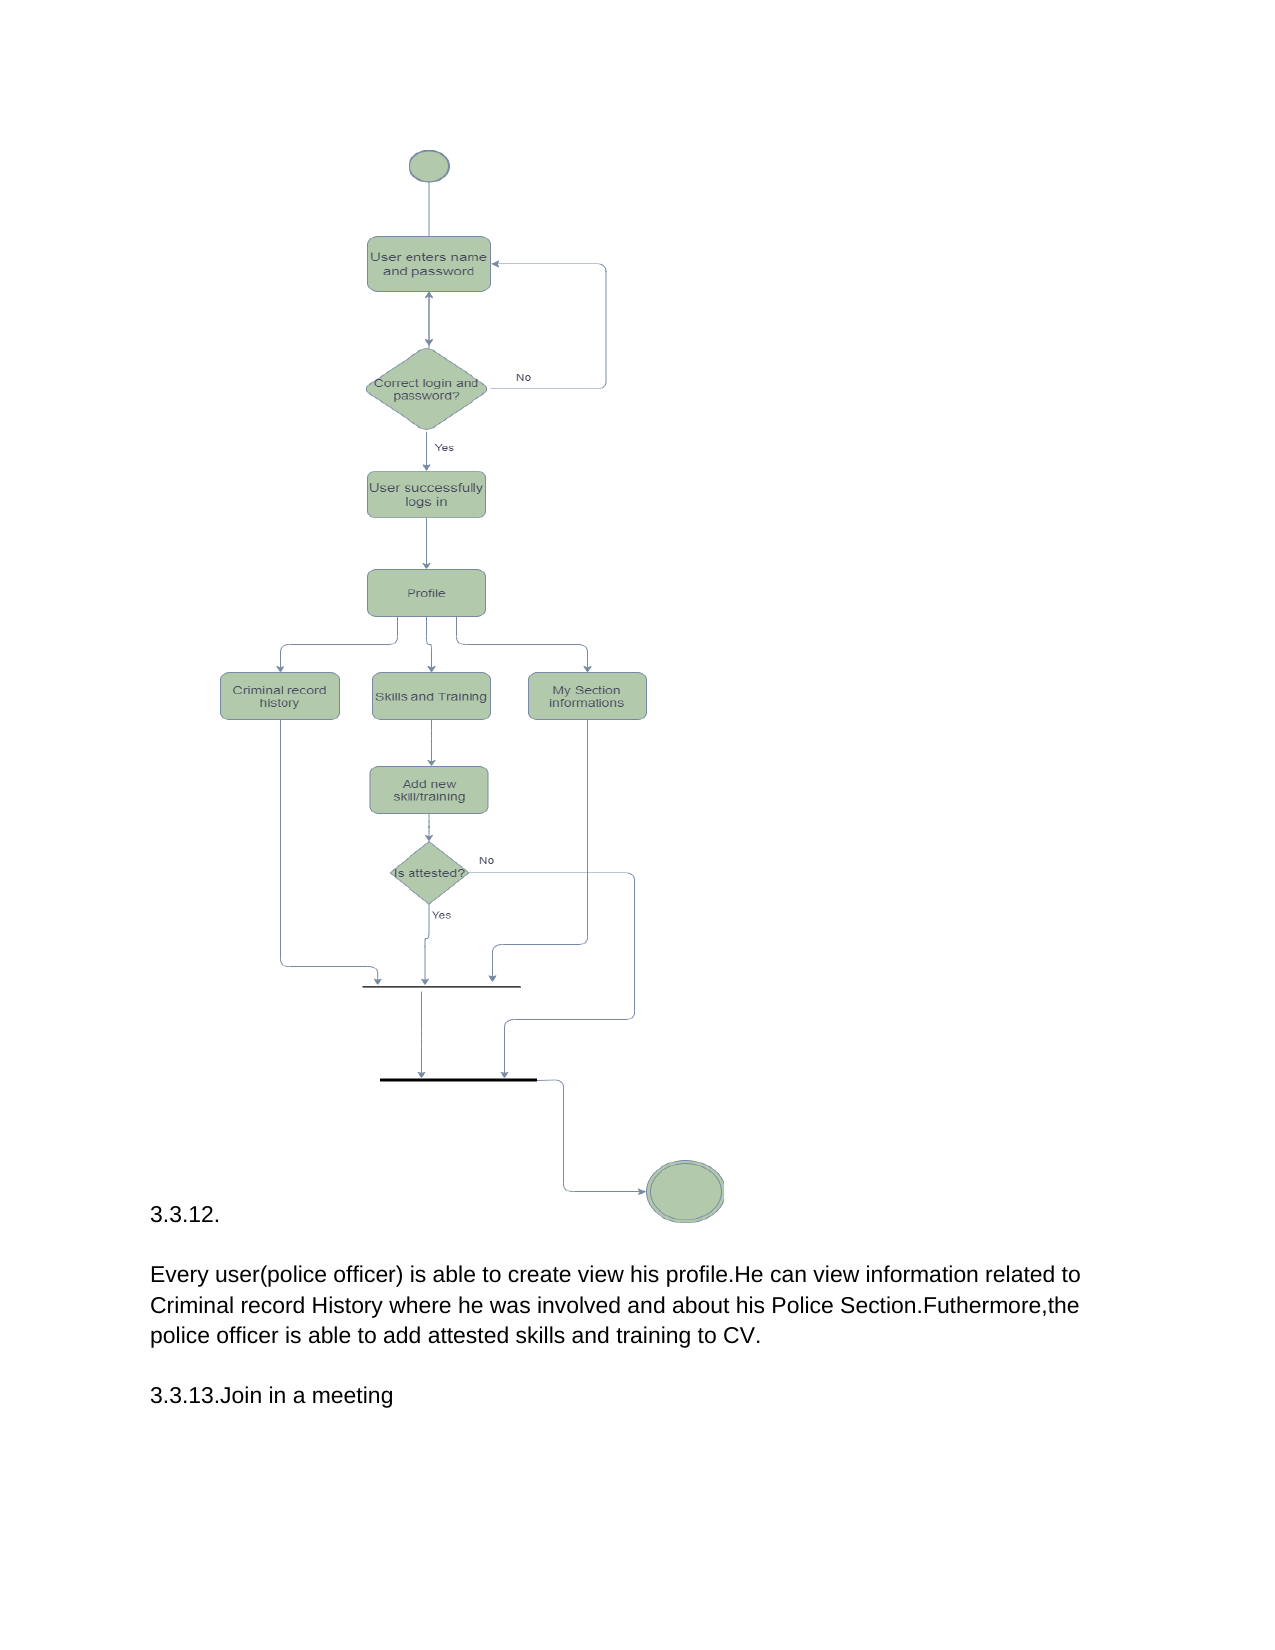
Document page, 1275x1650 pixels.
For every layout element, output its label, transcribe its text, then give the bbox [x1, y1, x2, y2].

text 3.3.13.Join in a meeting [150, 1382, 1125, 1409]
picture [220, 150, 725, 1223]
text Every user(police officer) is able to create view his profile.He can view information related to Criminal record History where he was involved and about his Police Section.Futhermore,the police officer is able to add attested skills and training to CV. [150, 1261, 1125, 1348]
